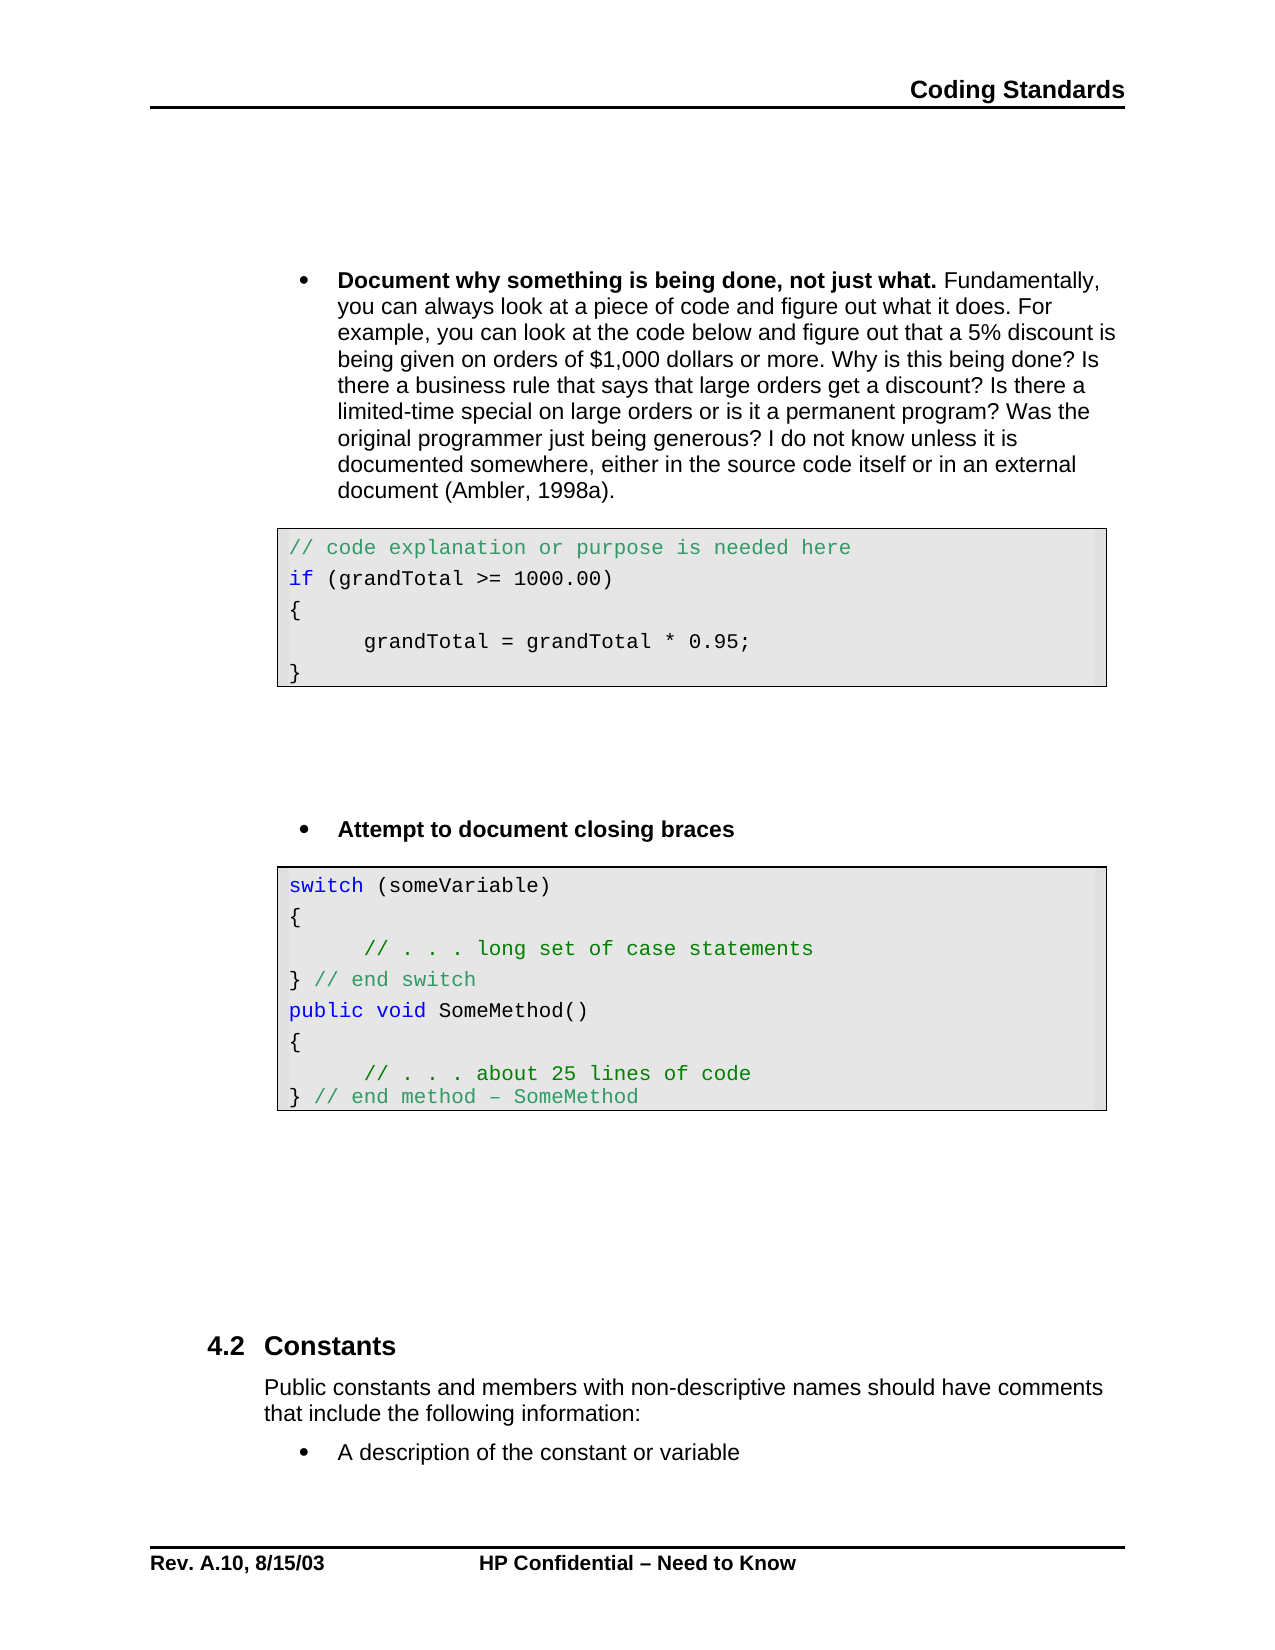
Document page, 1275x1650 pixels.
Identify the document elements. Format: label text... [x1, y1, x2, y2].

subtitle A description of the constant or variable [300, 1439, 1125, 1466]
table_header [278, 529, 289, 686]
subtitle Attempt to document closing braces [300, 816, 1125, 842]
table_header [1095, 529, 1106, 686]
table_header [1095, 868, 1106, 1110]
subtitle Document why something is being done, not just what. Fundamentally, you can always look at a piece of code and figure out what it does. For example, you can look at the code below and figure out that a 5% discount is being given on orders of $1,000 dollars or more. Why is this being done? Is there a business rule that says that large orders get a discount? Is there a limited-time special on large orders or is it a permanent program? Was the original programmer just being generous? I do not know unless it is documented somewhere, either in the source code itself or in an external document (Ambler, 1998a). [300, 267, 1125, 504]
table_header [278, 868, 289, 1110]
subtitle Public constants and members with non-descriptive names should have comments that include the following information: [264, 1374, 1125, 1427]
subtitle Constants [207, 1330, 1125, 1361]
